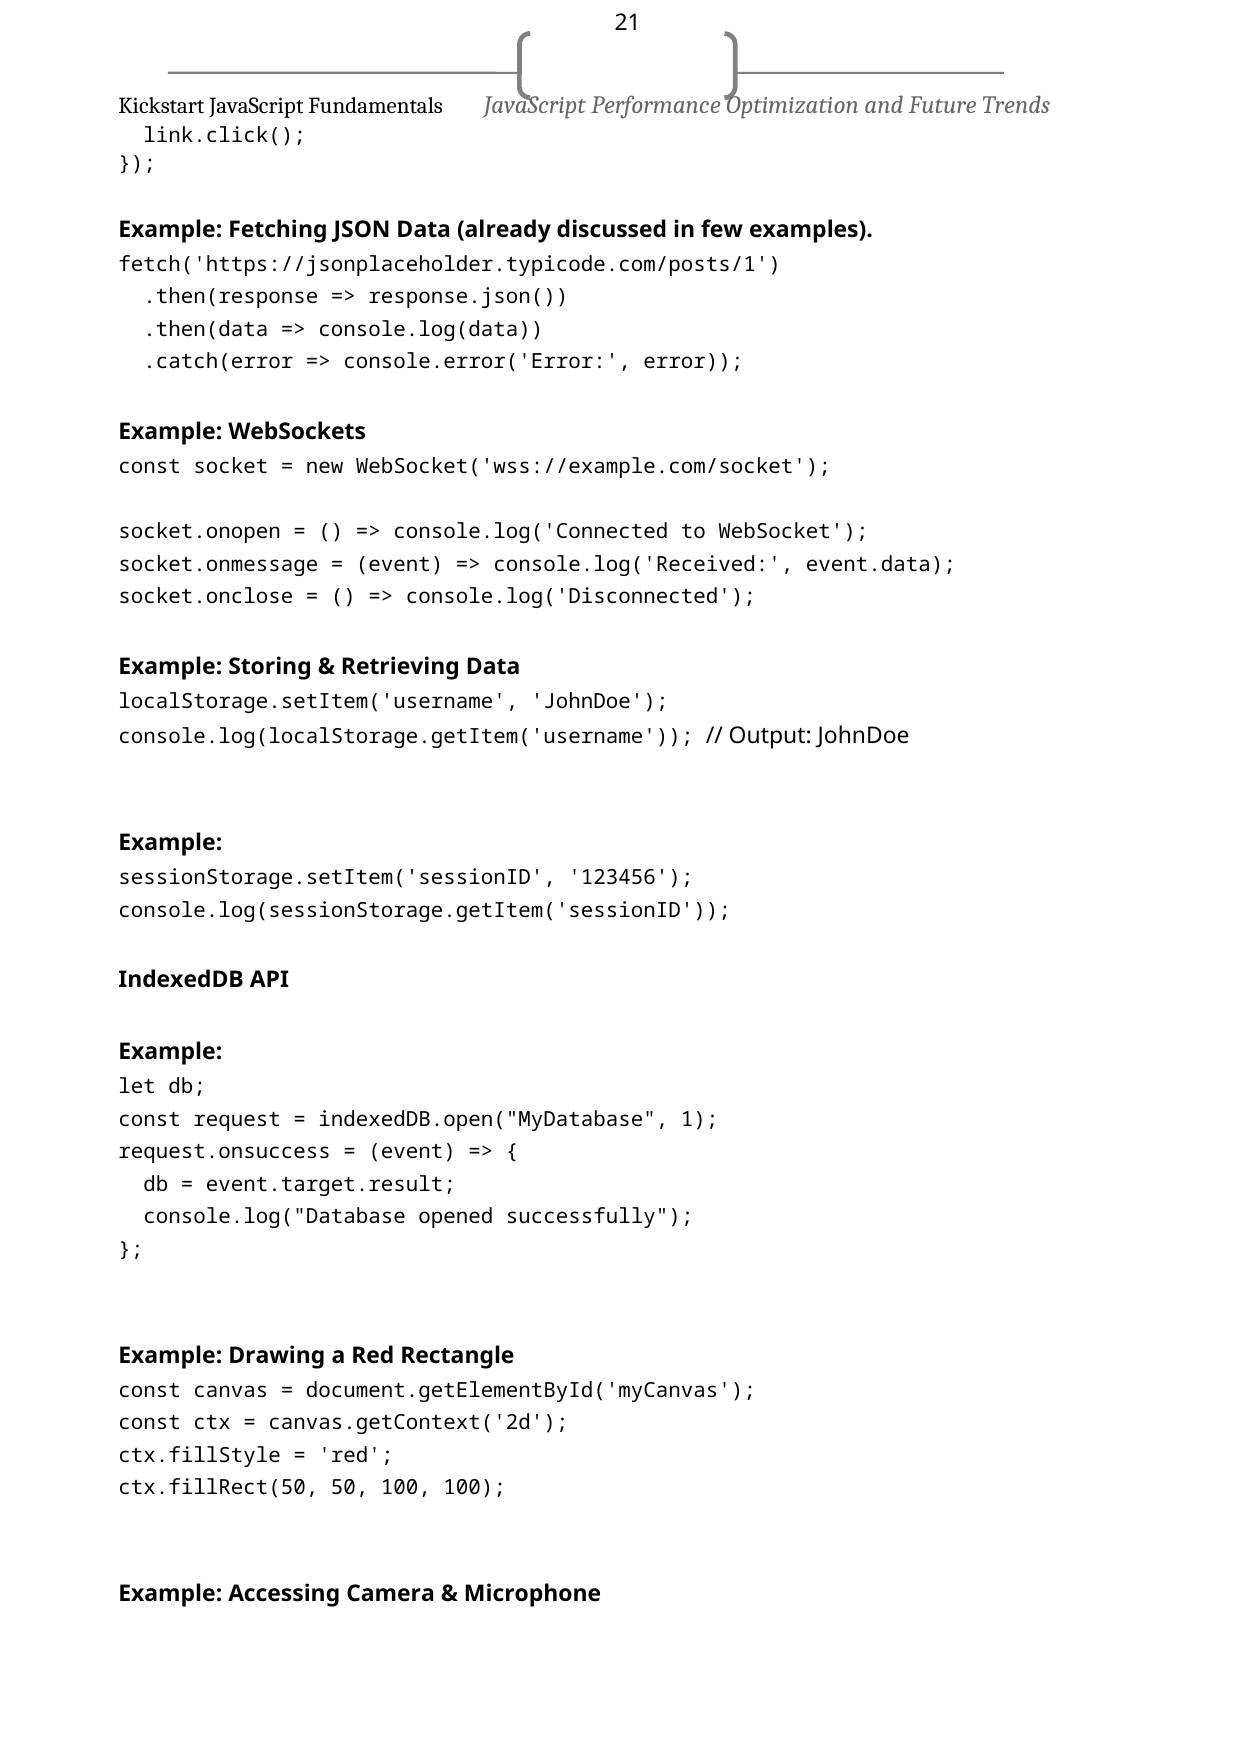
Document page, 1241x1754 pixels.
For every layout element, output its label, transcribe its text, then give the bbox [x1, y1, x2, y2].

text Example: Drawing a Red Rectangle [118, 1339, 1122, 1370]
text console.log(sessionStorage.getItem('sessionID')); [118, 895, 1122, 923]
text request.onsuccess = (event) => { [118, 1136, 1122, 1165]
text Example: WebSockets [118, 415, 1122, 446]
text Example: [118, 1035, 1122, 1067]
text console.log(localStorage.getItem('username')); // Output: JohnDoe [118, 718, 1122, 750]
text Example: Accessing Camera & Microphone [118, 1577, 1122, 1608]
text ctx.fillStyle = 'red'; [118, 1440, 1122, 1468]
text localStorage.setItem('username', 'JohnDoe'); [118, 686, 1122, 714]
text IndexedDB API [118, 963, 1122, 995]
text link.click(); [118, 120, 1122, 148]
text db = event.target.result; [118, 1169, 1122, 1197]
text Example: Fetching JSON Data (already discussed in few examples). [118, 213, 1122, 244]
text sessionStorage.setItem('sessionID', '123456'); [118, 862, 1122, 891]
text socket.onclose = () => console.log('Disconnected'); [118, 581, 1122, 610]
text }); [118, 148, 1122, 177]
text const canvas = document.getElementById('myCanvas'); [118, 1375, 1122, 1403]
text fetch('https://jsonplaceholder.typicode.com/posts/1') [118, 249, 1122, 277]
text .then(data => console.log(data)) [118, 314, 1122, 342]
text .catch(error => console.error('Error:', error)); [118, 347, 1122, 375]
text socket.onmessage = (event) => console.log('Received:', event.data); [118, 549, 1122, 577]
text Example: [118, 826, 1122, 858]
text let db; [118, 1071, 1122, 1100]
text socket.onopen = () => console.log('Connected to WebSocket'); [118, 516, 1122, 545]
text .then(response => response.json()) [118, 281, 1122, 310]
text console.log("Database opened successfully"); [118, 1202, 1122, 1230]
text ctx.fillRect(50, 50, 100, 100); [118, 1472, 1122, 1501]
text Example: Storing & Retrieving Data [118, 650, 1122, 681]
text const socket = new WebSocket('wss://example.com/socket'); [118, 451, 1122, 479]
text }; [118, 1234, 1122, 1263]
text const request = indexedDB.open("MyDatabase", 1); [118, 1104, 1122, 1132]
text const ctx = canvas.getContext('2d'); [118, 1407, 1122, 1436]
